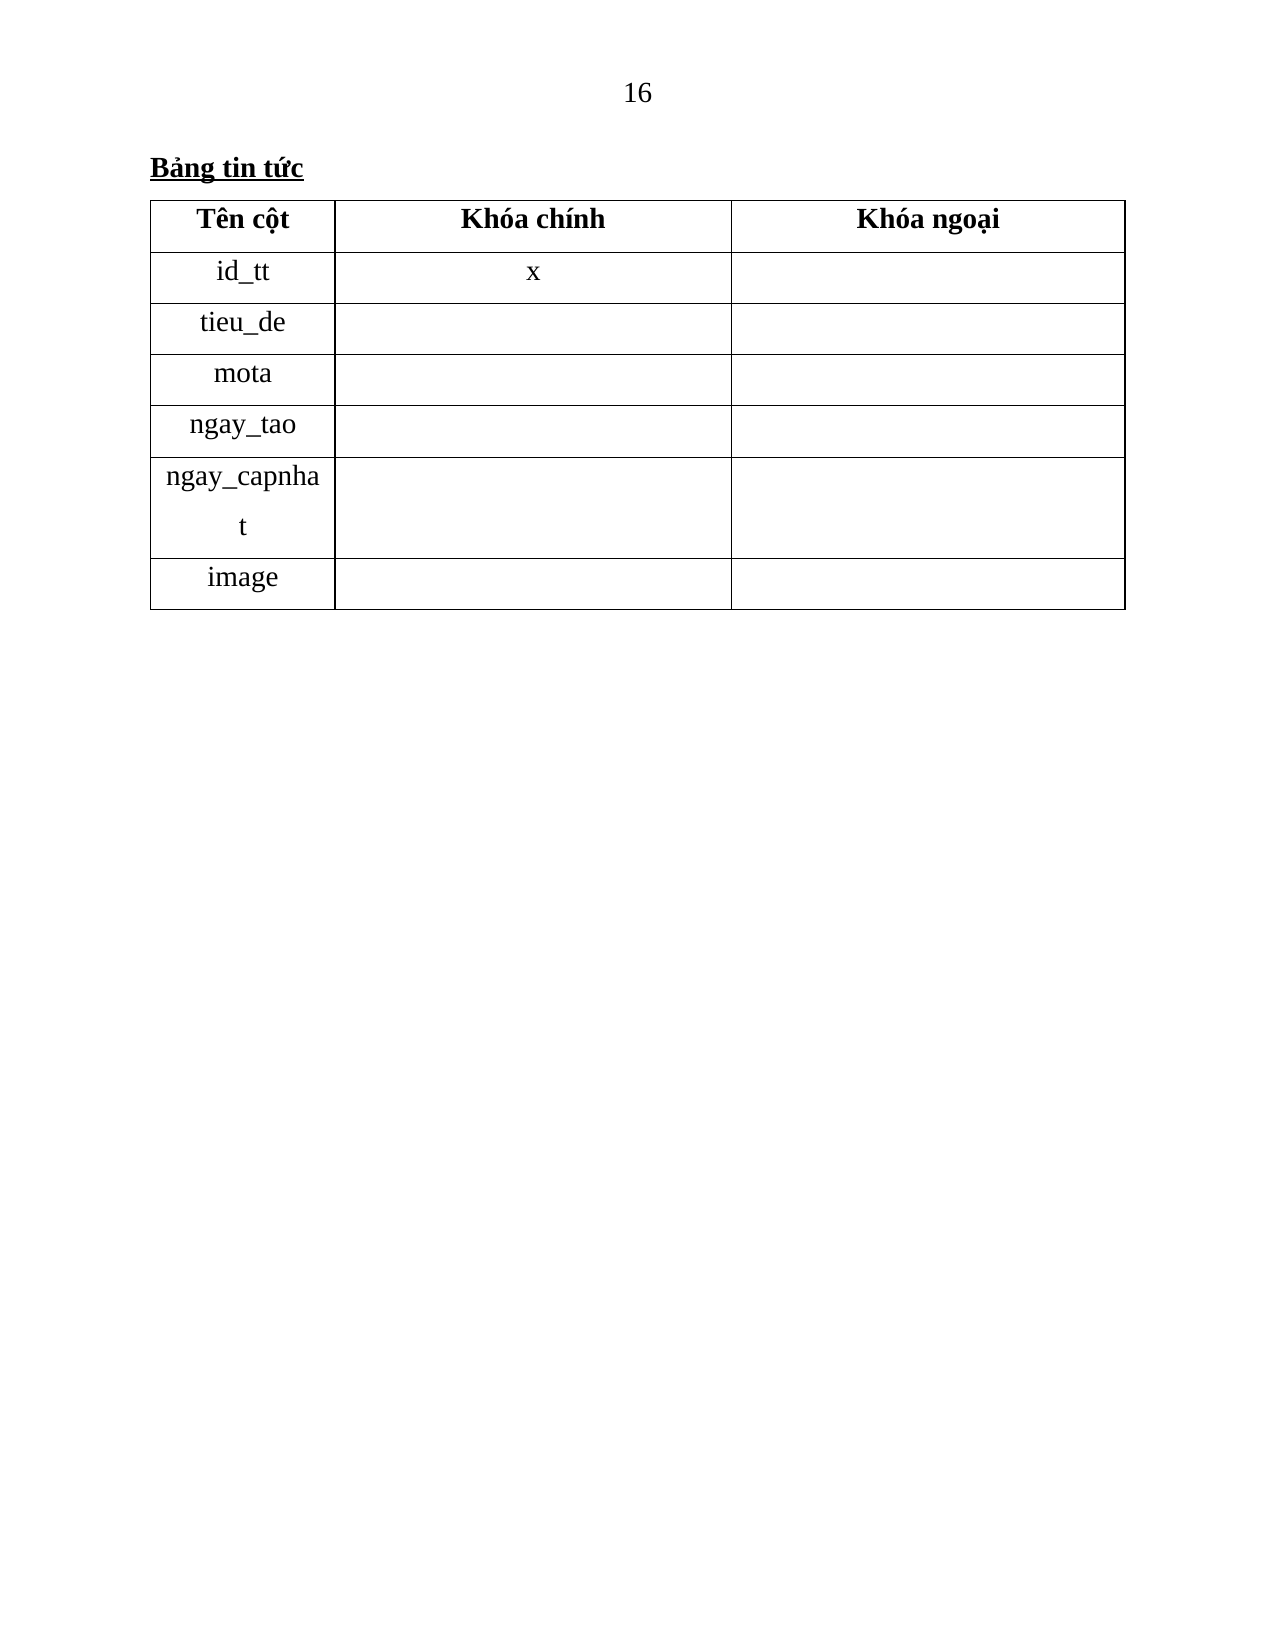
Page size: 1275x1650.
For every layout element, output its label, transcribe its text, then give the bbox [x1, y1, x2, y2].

table_cell x [336, 253, 731, 303]
table_header Khóa ngoại [732, 201, 1124, 252]
table_cell id_tt [151, 253, 334, 303]
table_cell [336, 355, 731, 405]
table_cell [732, 253, 1124, 303]
table_cell [732, 406, 1124, 457]
table_cell [336, 559, 731, 609]
table_cell ngay_tao [151, 406, 334, 457]
table_cell tieu_de [151, 304, 334, 354]
table_cell mota [151, 355, 334, 405]
table_cell ngay_capnhat [151, 458, 334, 558]
table_cell [732, 304, 1124, 354]
table_cell [336, 406, 731, 457]
table_cell [732, 355, 1124, 405]
table_cell [336, 458, 731, 558]
table_header Khóa chính [336, 201, 731, 252]
table_cell [732, 559, 1124, 609]
table_cell [336, 304, 731, 354]
table_header Tên cột [151, 201, 334, 252]
table_cell [732, 458, 1124, 558]
table_cell image [151, 559, 334, 609]
text Bảng tin tức [150, 150, 1125, 183]
